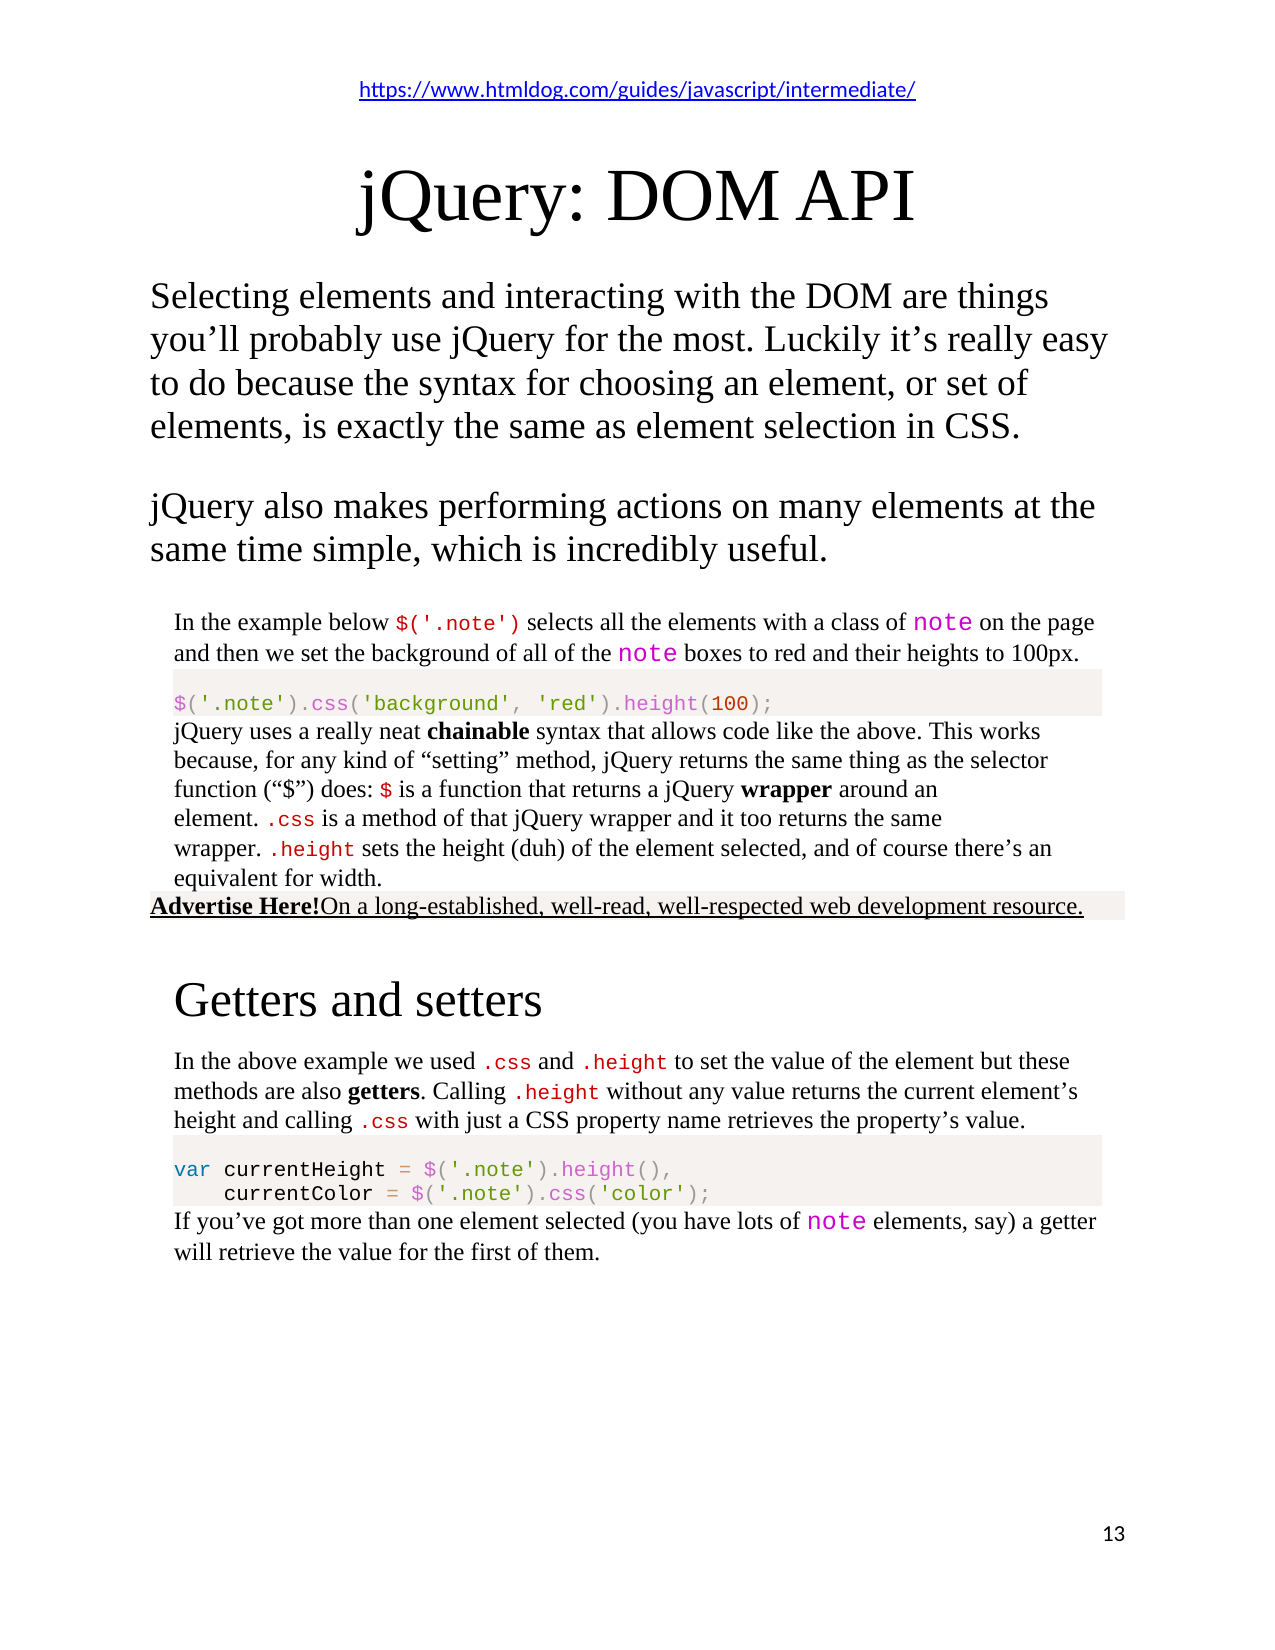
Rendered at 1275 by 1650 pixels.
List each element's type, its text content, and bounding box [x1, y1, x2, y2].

text var currentHeight = $('.note').height(), [173, 1159, 1102, 1182]
text In the example below $('.note') selects all the elements with a class of note on the page and then we set the background of all of the note boxes to red and their heights to 100px. [173, 607, 1102, 669]
text If you’ve got more than one element selected (you have lots of note elements, say) a getter will retrieve the value for the first of them. [173, 1206, 1102, 1266]
text currentColor = $('.note').css('color'); [173, 1182, 1102, 1206]
text $('.note').css('background', 'red').height(100); [173, 693, 1102, 716]
text Selecting elements and interacting with the DOM are things you’ll probably use jQuery for the most. Luckily it’s really easy to do because the syntax for choosing an element, or set of elements, is exactly the same as element selection in CSS. [150, 274, 1125, 446]
subtitle Getters and setters [173, 970, 1102, 1028]
text jQuery uses a really neat chainable syntax that allows code like the above. This works because, for any kind of “setting” method, jQuery returns the same thing as the selector function (“$”) does: $ is a function that returns a jQuery wrapper around an element. .css is a method of that jQuery wrapper and it too returns the same wrapper. .height sets the height (duh) of the element selected, and of course there’s an equivalent for width. [173, 716, 1102, 891]
text jQuery also makes performing actions on many elements at the same time simple, which is incredibly useful. [150, 484, 1125, 570]
text In the above example we used .css and .height to set the value of the element but these methods are also getters. Calling .height without any value returns the current element’s height and calling .css with just a CSS property name retrieves the property’s value. [173, 1046, 1102, 1135]
text Advertise Here!On a long-established, well-read, well-respected web development resource. [150, 891, 1125, 920]
subtitle jQuery: DOM API [150, 150, 1125, 236]
